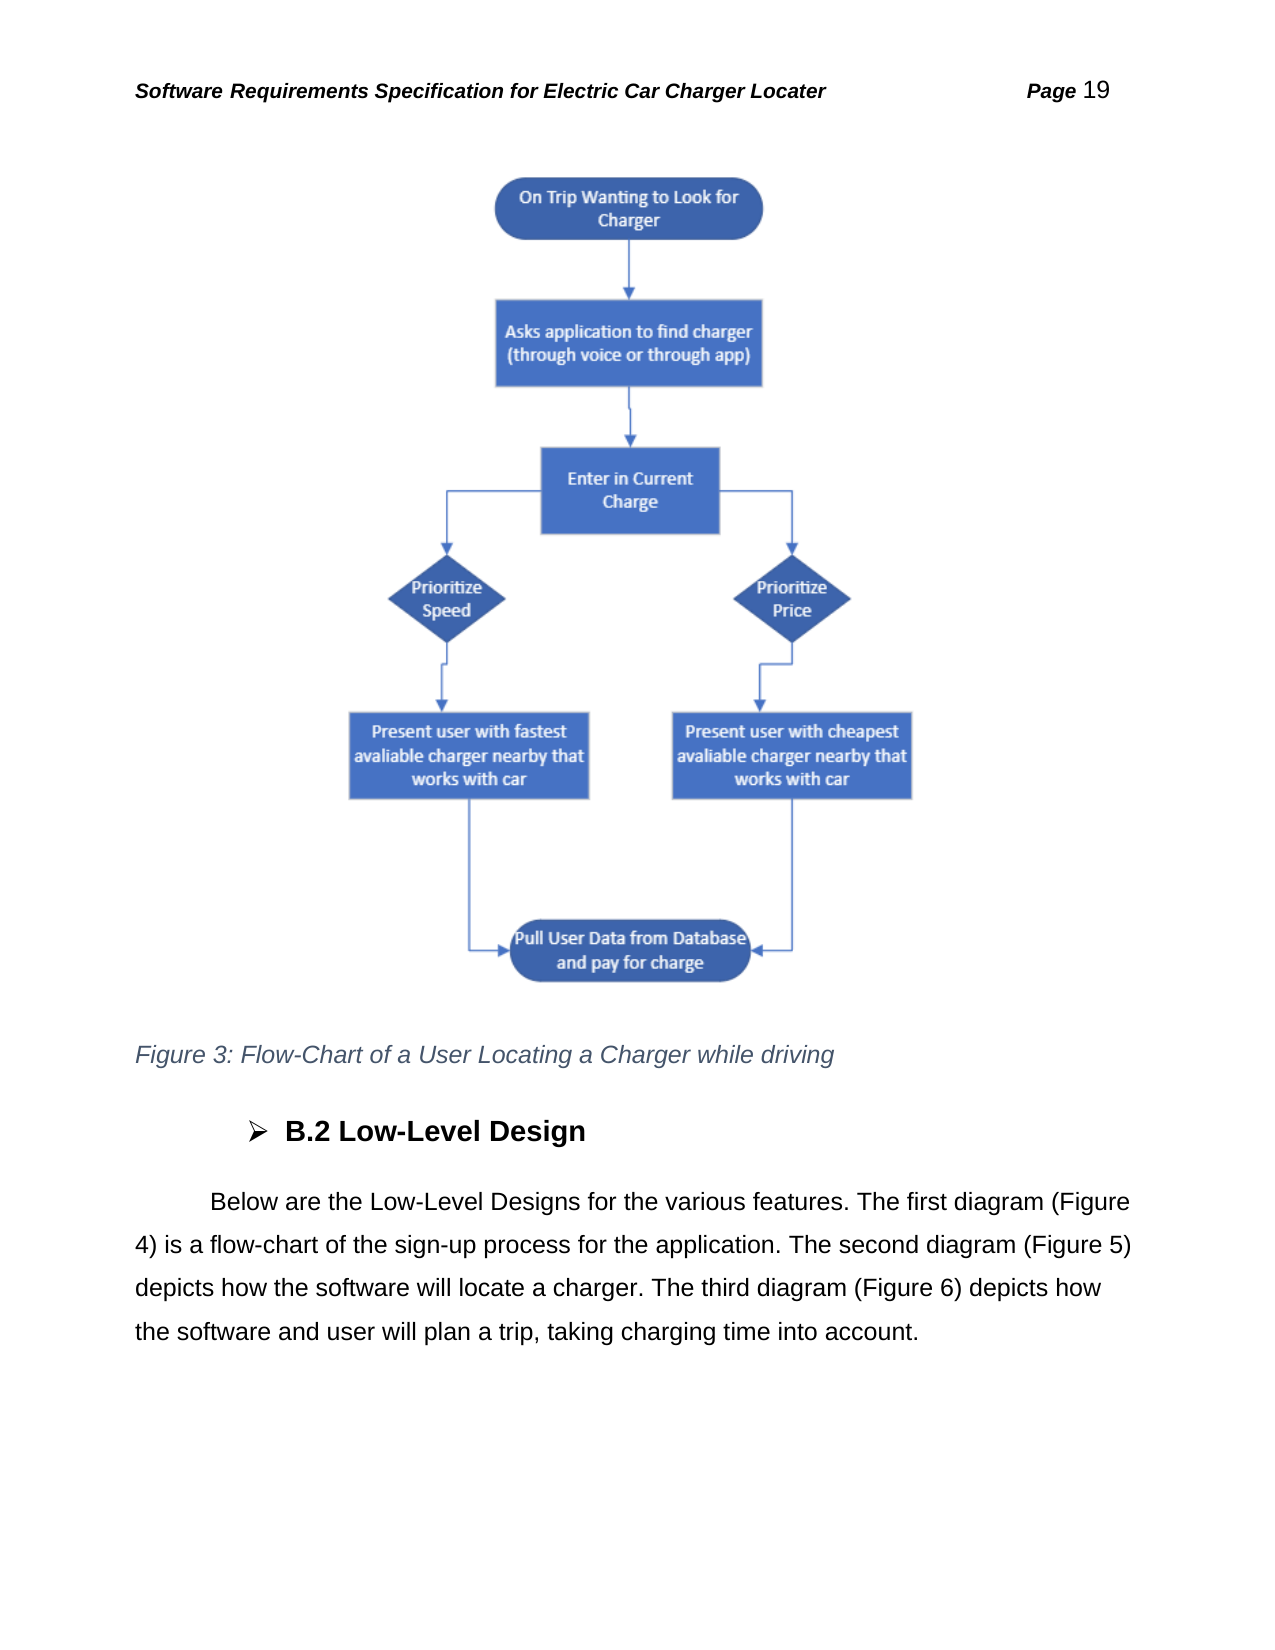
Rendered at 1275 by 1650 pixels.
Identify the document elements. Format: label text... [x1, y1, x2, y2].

text Figure 3: Flow-Chart of a User Locating a Charger while driving [135, 1040, 1140, 1069]
text Below are the Low-Level Designs for the various features. The first diagram (Figure 4) is a flow-chart of the sign-up process for the application. The second diagram (Figure 5) depicts how the software will locate a charger. The third diagram (Figure 6) depicts how the software and user will plan a trip, taking charging time into account. [135, 1187, 1140, 1345]
picture [135, 150, 1140, 1026]
subtitle B.2 Low-Level Design [247, 1098, 1140, 1158]
